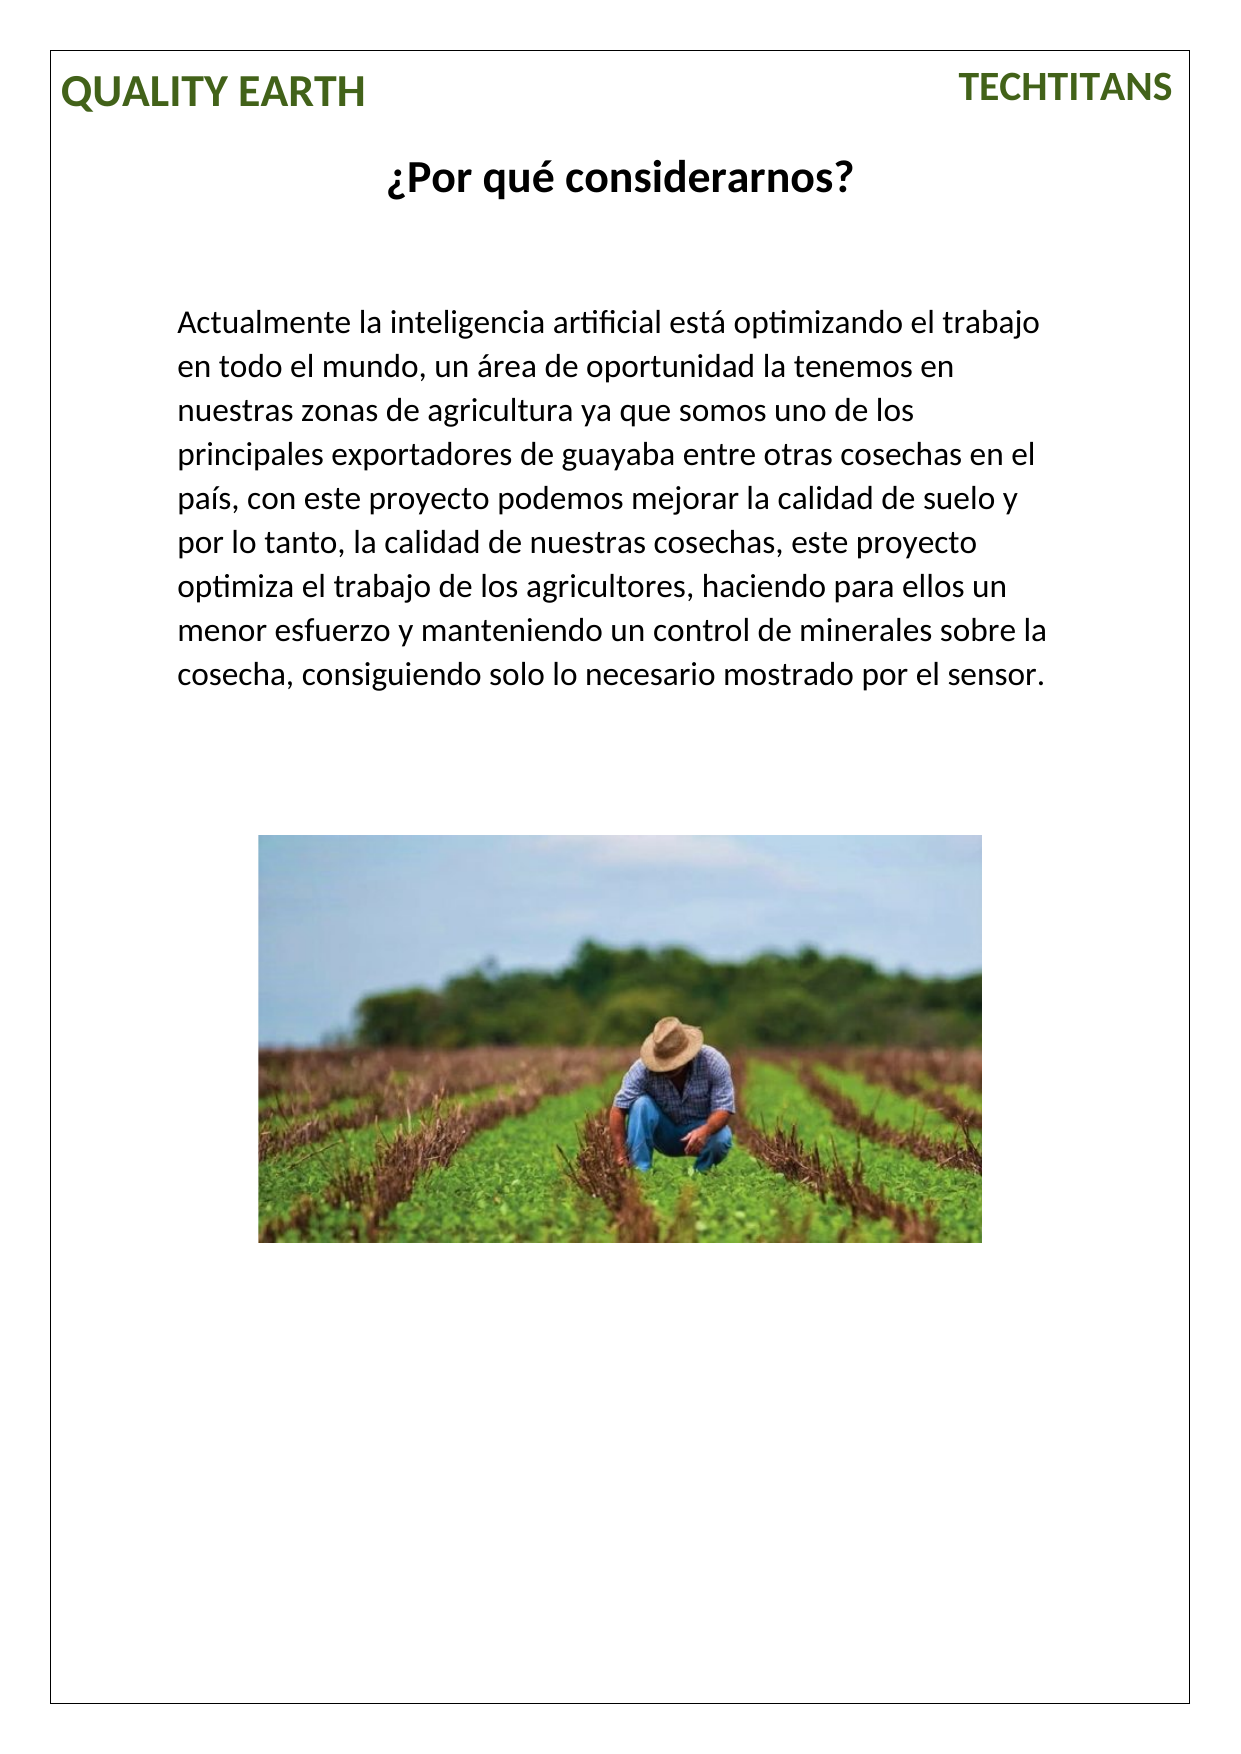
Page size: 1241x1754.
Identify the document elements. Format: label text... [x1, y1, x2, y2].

picture [258, 835, 982, 1243]
text ¿Por qué considerarnos? [177, 148, 1063, 203]
text Actualmente la inteligencia artificial está optimizando el trabajo en todo el mundo, un área de oportunidad la tenemos en nuestras zonas de agricultura ya que somos uno de los principales exportadores de guayaba entre otras cosechas en el país, con este proyecto podemos mejorar la calidad de suelo y por lo tanto, la calidad de nuestras cosechas, este proyecto optimiza el trabajo de los agricultores, haciendo para ellos un menor esfuerzo y manteniendo un control de minerales sobre la cosecha, consiguiendo solo lo necesario mostrado por el sensor. [177, 302, 1063, 694]
